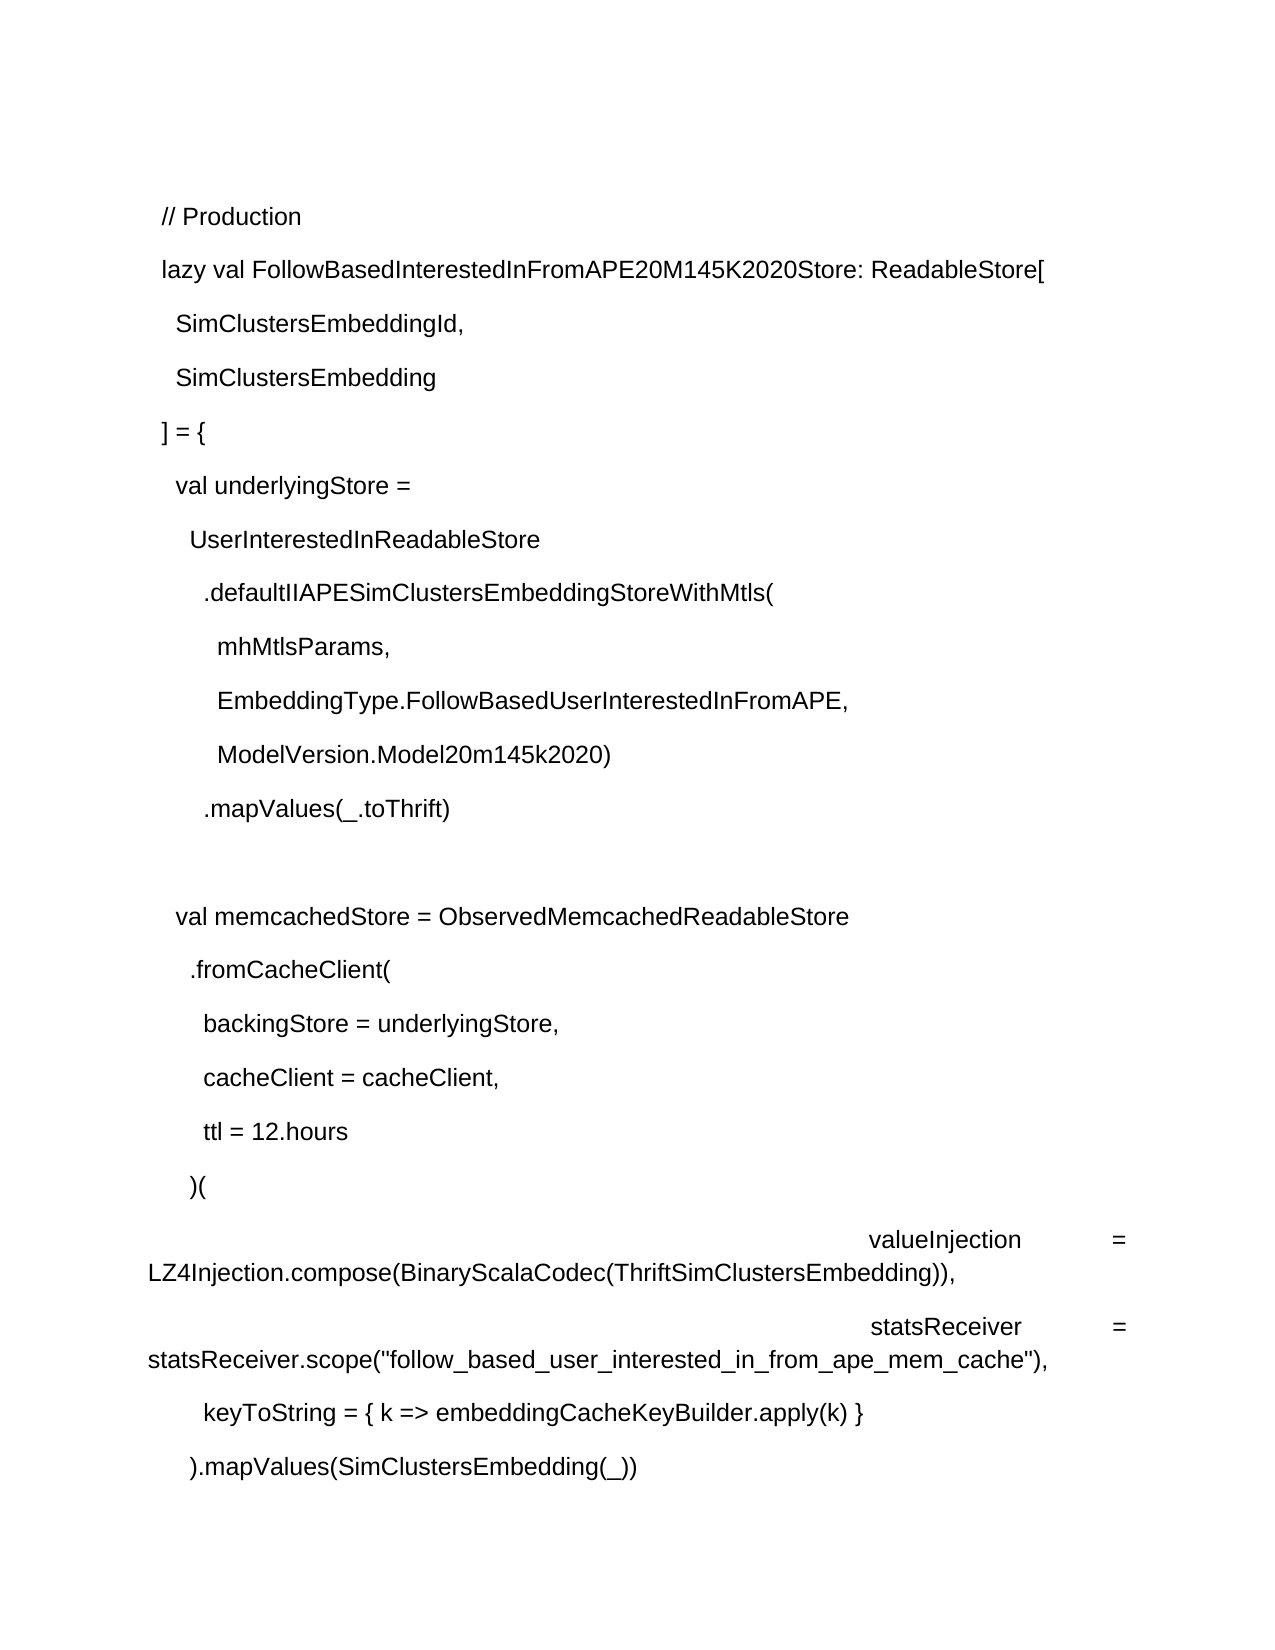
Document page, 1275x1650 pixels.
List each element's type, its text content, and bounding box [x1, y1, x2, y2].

text valueInjection = LZ4Injection.compose(BinaryScalaCodec(ThriftSimClustersEmbedding)), [148, 1225, 1127, 1286]
text statsReceiver = statsReceiver.scope("follow_based_user_interested_in_from_ape_mem_cache"), [148, 1312, 1127, 1373]
text )( [148, 1171, 1127, 1199]
text // Production [148, 201, 1127, 230]
text ] = { [148, 417, 1127, 446]
text mhMtlsParams, [148, 632, 1127, 661]
text lazy val FollowBasedInterestedInFromAPE20M145K2020Store: ReadableStore[ [148, 255, 1127, 284]
text UserInterestedInReadableStore [148, 524, 1127, 553]
text .mapValues(_.toThrift) [148, 794, 1127, 823]
text backingStore = underlyingStore, [148, 1009, 1127, 1038]
text .fromCacheClient( [148, 955, 1127, 984]
text SimClustersEmbeddingId, [148, 309, 1127, 338]
text .defaultIIAPESimClustersEmbeddingStoreWithMtls( [148, 578, 1127, 607]
text ).mapValues(SimClustersEmbedding(_)) [148, 1452, 1127, 1481]
text keyToString = { k => embeddingCacheKeyBuilder.apply(k) } [148, 1398, 1127, 1427]
text SimClustersEmbedding [148, 363, 1127, 392]
text ttl = 12.hours [148, 1117, 1127, 1146]
text EmbeddingType.FollowBasedUserInterestedInFromAPE, [148, 686, 1127, 715]
text val underlyingStore = [148, 471, 1127, 499]
text cacheClient = cacheClient, [148, 1063, 1127, 1092]
text val memcachedStore = ObservedMemcachedReadableStore [148, 902, 1127, 930]
text ModelVersion.Model20m145k2020) [148, 740, 1127, 769]
